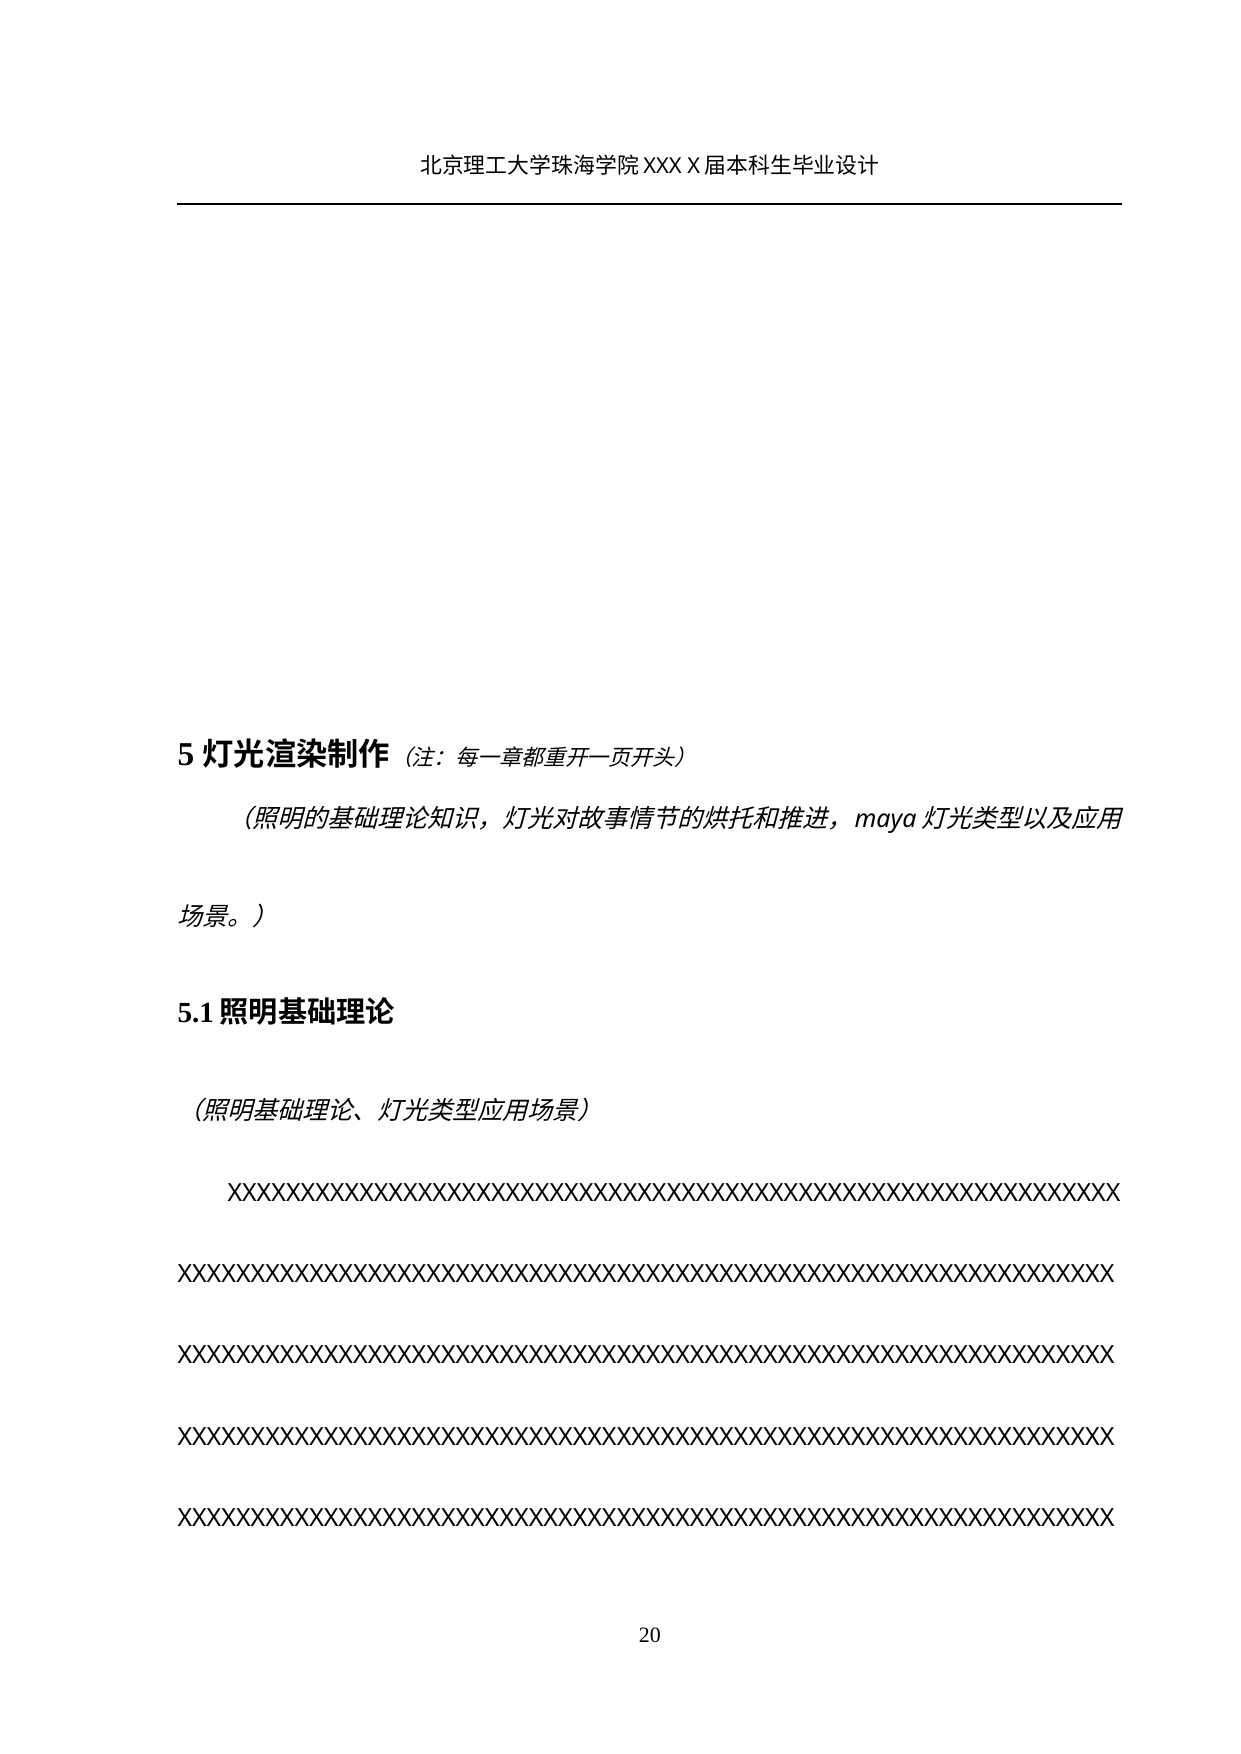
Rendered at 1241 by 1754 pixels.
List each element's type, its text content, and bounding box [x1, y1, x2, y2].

text （照明的基础理论知识，灯光对故事情节的烘托和推进，maya灯光类型以及应用场景。） [177, 784, 1122, 947]
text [177, 1159, 1122, 1549]
text （照明基础理论、灯光类型应用场景） [177, 1076, 1122, 1141]
text 5.1照明基础理论 [177, 977, 1122, 1042]
text 5 灯光渲染制作（注：每一章都重开一页开头） [177, 719, 1122, 784]
